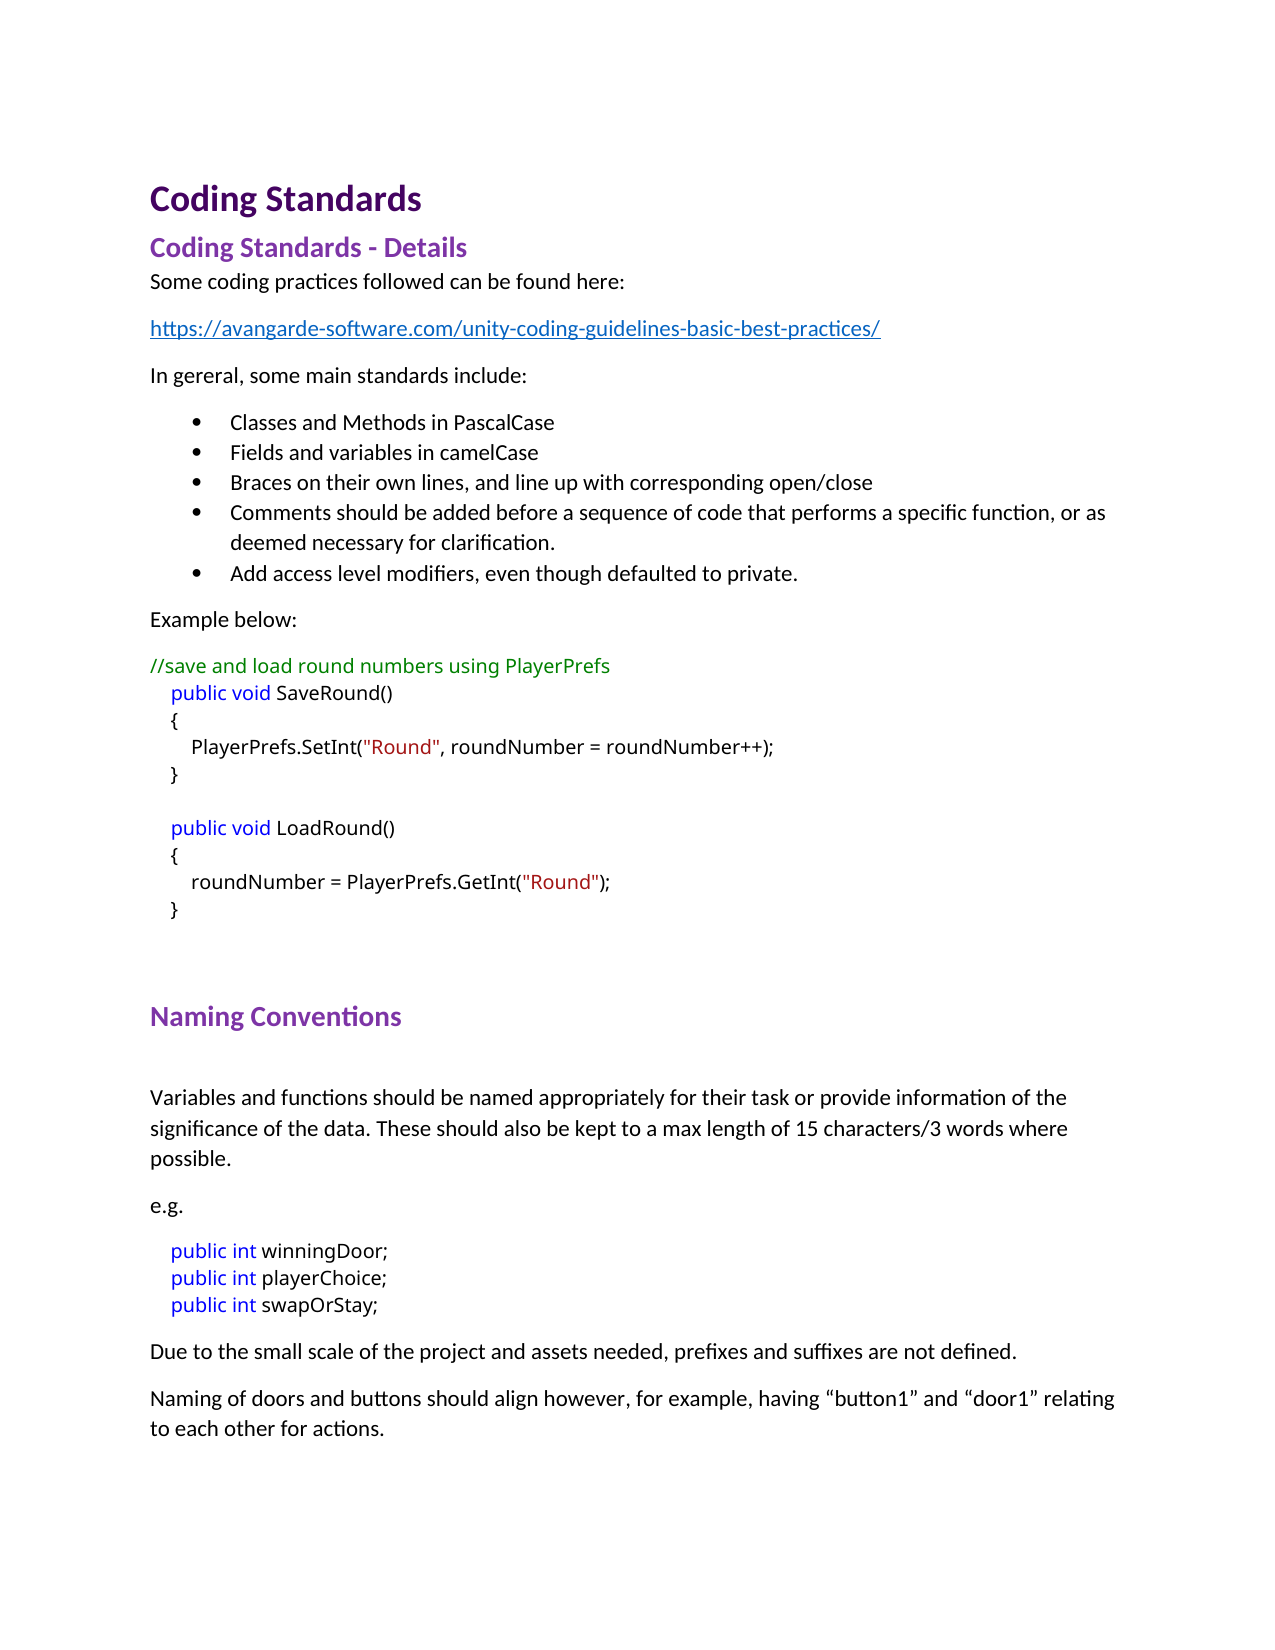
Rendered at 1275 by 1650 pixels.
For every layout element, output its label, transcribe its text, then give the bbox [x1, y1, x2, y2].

text public void LoadRound() [150, 814, 1125, 841]
text roundNumber = PlayerPrefs.GetInt("Round"); [150, 868, 1125, 895]
text Naming of doors and buttons should align however, for example, having “button1” and “door1” relating to each other for actions. [150, 1384, 1125, 1442]
subtitle Coding Standards [150, 175, 1125, 221]
list Braces on their own lines, and line up with corresponding open/close [193, 468, 1125, 496]
text Due to the small scale of the project and assets needed, prefixes and suffixes are not defined. [150, 1337, 1125, 1365]
list Add access level modifiers, even though defaulted to private. [193, 559, 1125, 587]
text { [150, 706, 1125, 733]
text Example below: [150, 606, 1125, 634]
text //save and load round numbers using PlayerPrefs [150, 652, 1125, 679]
text } [150, 760, 1125, 787]
text public int winningDoor; [150, 1238, 1125, 1265]
list Fields and variables in camelCase [193, 438, 1125, 466]
text PlayerPrefs.SetInt("Round", roundNumber = roundNumber++); [150, 733, 1125, 760]
text public int swapOrStay; [150, 1292, 1125, 1319]
list Classes and Methods in PascalCase [193, 408, 1125, 436]
text public void SaveRound() [150, 679, 1125, 706]
text Variables and functions should be named appropriately for their task or provide information of the significance of the data. These should also be kept to a max length of 15 characters/3 words where possible. [150, 1083, 1125, 1172]
list Comments should be added before a sequence of code that performs a specific function, or as deemed necessary for clarification. [193, 498, 1125, 557]
text https://avangarde-software.com/unity-coding-guidelines-basic-best-practices/ [150, 314, 1125, 342]
subtitle Naming Conventions [150, 998, 1125, 1034]
text public int playerChoice; [150, 1265, 1125, 1292]
text e.g. [150, 1191, 1125, 1219]
text In gereral, some main standards include: [150, 361, 1125, 389]
subtitle Coding Standards - Details [150, 229, 1125, 264]
text { [150, 841, 1125, 868]
text Some coding practices followed can be found here: [150, 267, 1125, 295]
text } [150, 895, 1125, 922]
